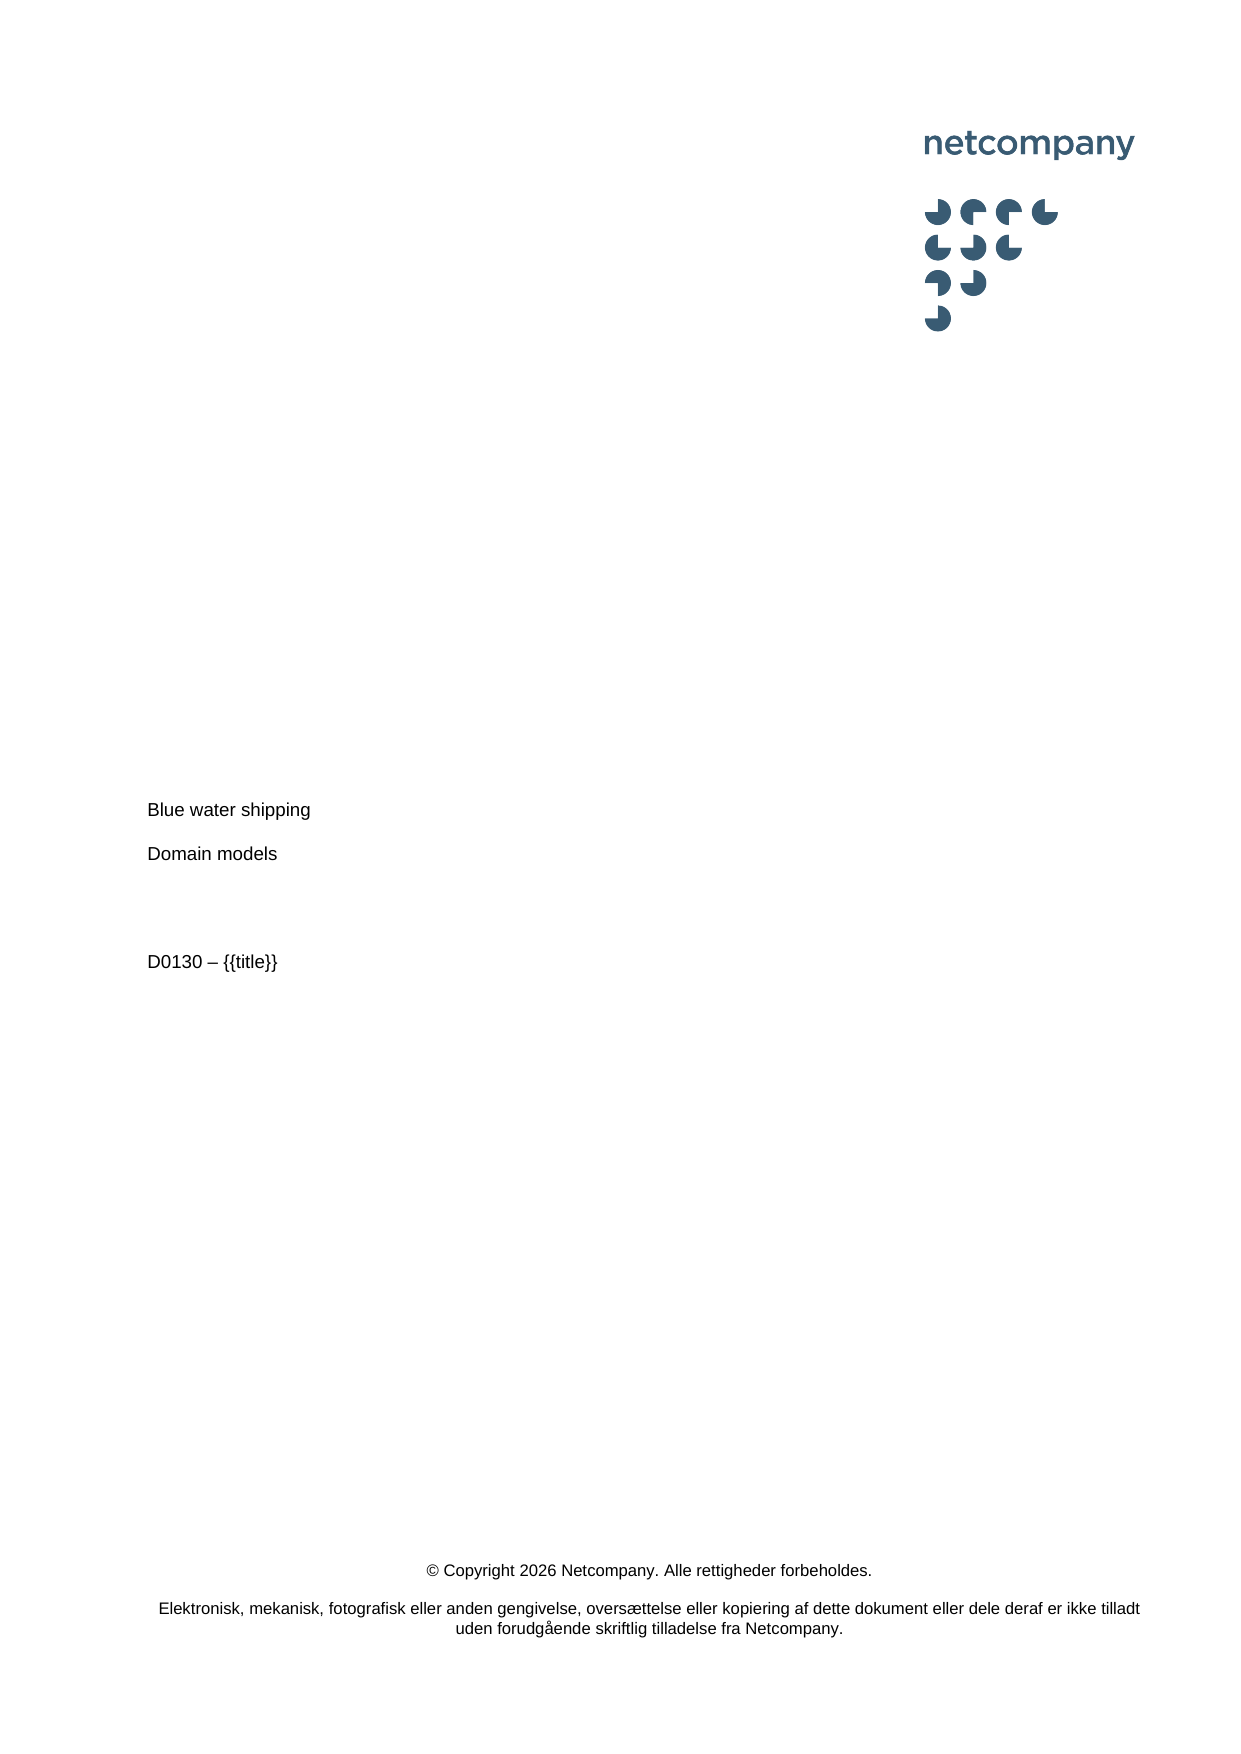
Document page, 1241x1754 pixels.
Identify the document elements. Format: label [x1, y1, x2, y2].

picture [907, 111, 1152, 352]
